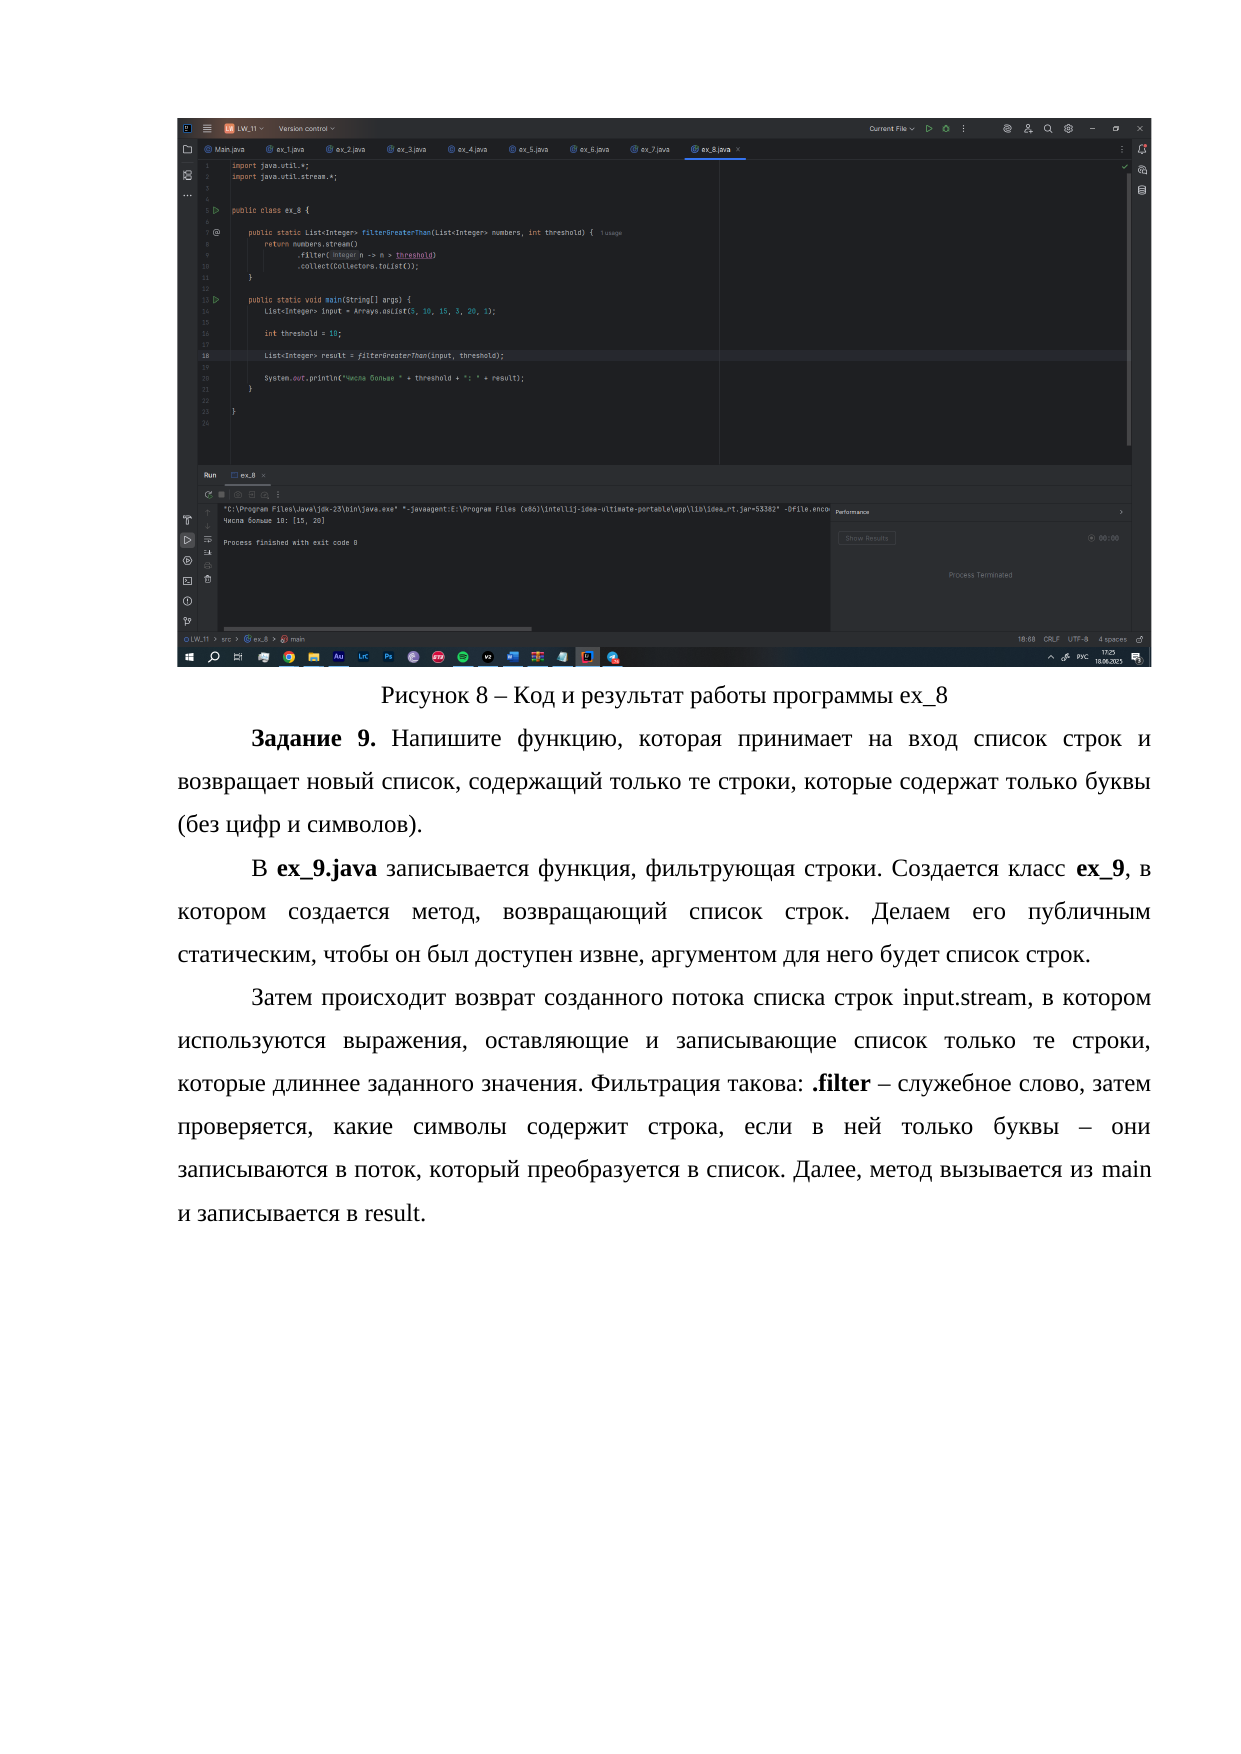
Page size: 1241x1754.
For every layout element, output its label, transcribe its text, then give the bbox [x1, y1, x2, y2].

text Затем происходит возврат созданного потока списка строк input.stream, в котором используются выражения, оставляющие и записывающие список только те строки, которые длиннее заданного значения. Фильтрация такова: .filter – служебное слово, затем проверяется, какие символы содержит строка, если в ней только буквы – они записываются в поток, который преобразуется в список. Далее, метод вызывается из main и записывается в result. [177, 982, 1152, 1226]
text Задание 9. Напишите функцию, которая принимает на вход список строк и возвращает новый список, содержащий только те строки, которые содержат только буквы (без цифр и символов). [177, 723, 1152, 838]
text Рисунок 8 – Код и результат работы программы ex_8 [177, 680, 1152, 709]
picture [177, 118, 1152, 667]
text В ex_9.java записывается функция, фильтрующая строки. Создается класс ex_9, в котором создается метод, возвращающий список строк. Делаем его публичным статическим, чтобы он был доступен извне, аргументом для него будет список строк. [177, 853, 1152, 968]
